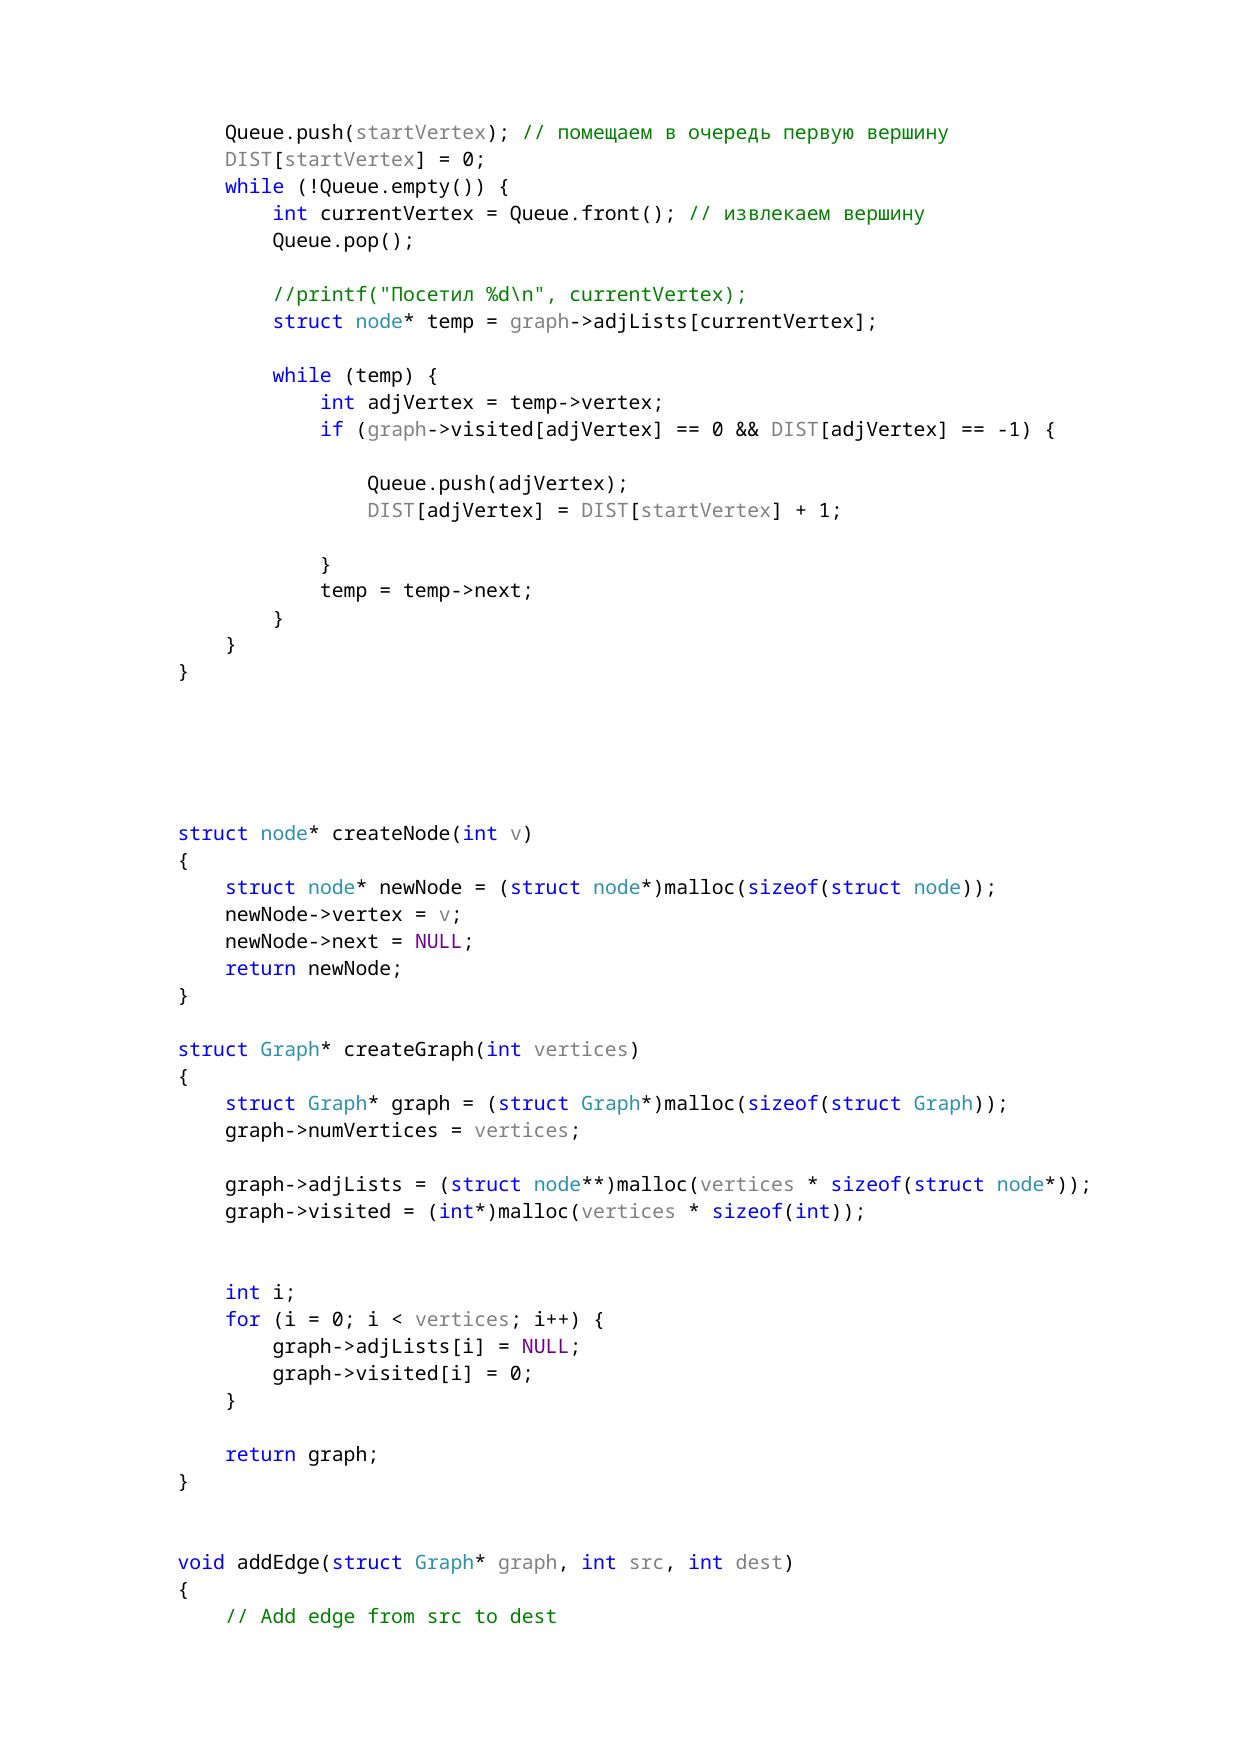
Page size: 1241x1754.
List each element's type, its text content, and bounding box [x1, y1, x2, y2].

text Queue.push(startVertex); // помещаем в очередь первую вершину [177, 118, 1152, 145]
text { [177, 1575, 1152, 1602]
text DIST[adjVertex] = DIST[startVertex] + 1; [177, 496, 1152, 523]
text graph->numVertices = vertices; [177, 1116, 1152, 1143]
text newNode->vertex = v; [177, 901, 1152, 927]
text int i; [177, 1278, 1152, 1305]
text int currentVertex = Queue.front(); // извлекаем вершину [177, 199, 1152, 226]
text //printf("Посетил %d\n", currentVertex); [177, 280, 1152, 307]
text newNode->next = NULL; [177, 927, 1152, 954]
text return newNode; [177, 954, 1152, 981]
text struct node* createNode(int v) [177, 819, 1152, 847]
text temp = temp->next; [177, 577, 1152, 604]
text struct node* temp = graph->adjLists[currentVertex]; [177, 307, 1152, 334]
text void addEdge(struct Graph* graph, int src, int dest) [177, 1548, 1152, 1575]
text } [177, 1467, 1152, 1494]
text while (!Queue.empty()) { [177, 172, 1152, 199]
text Queue.pop(); [177, 226, 1152, 253]
text while (temp) { [177, 361, 1152, 388]
text return graph; [177, 1440, 1152, 1467]
text Queue.push(adjVertex); [177, 469, 1152, 496]
text } [177, 1386, 1152, 1413]
text struct Graph* graph = (struct Graph*)malloc(sizeof(struct Graph)); [177, 1089, 1152, 1116]
text int adjVertex = temp->vertex; [177, 388, 1152, 415]
text { [177, 1062, 1152, 1089]
text } [177, 631, 1152, 658]
text for (i = 0; i < vertices; i++) { [177, 1305, 1152, 1332]
text } [177, 604, 1152, 631]
text } [177, 981, 1152, 1008]
text graph->visited = (int*)malloc(vertices * sizeof(int)); [177, 1197, 1152, 1224]
text graph->adjLists = (struct node**)malloc(vertices * sizeof(struct node*)); [177, 1170, 1152, 1197]
text struct Graph* createGraph(int vertices) [177, 1035, 1152, 1062]
text DIST[startVertex] = 0; [177, 145, 1152, 172]
text { [177, 847, 1152, 873]
text graph->visited[i] = 0; [177, 1359, 1152, 1386]
text } [177, 658, 1152, 685]
text // Add edge from src to dest [177, 1602, 1152, 1629]
text if (graph->visited[adjVertex] == 0 && DIST[adjVertex] == -1) { [177, 415, 1152, 442]
text } [177, 550, 1152, 577]
text struct node* newNode = (struct node*)malloc(sizeof(struct node)); [177, 873, 1152, 901]
text graph->adjLists[i] = NULL; [177, 1332, 1152, 1359]
